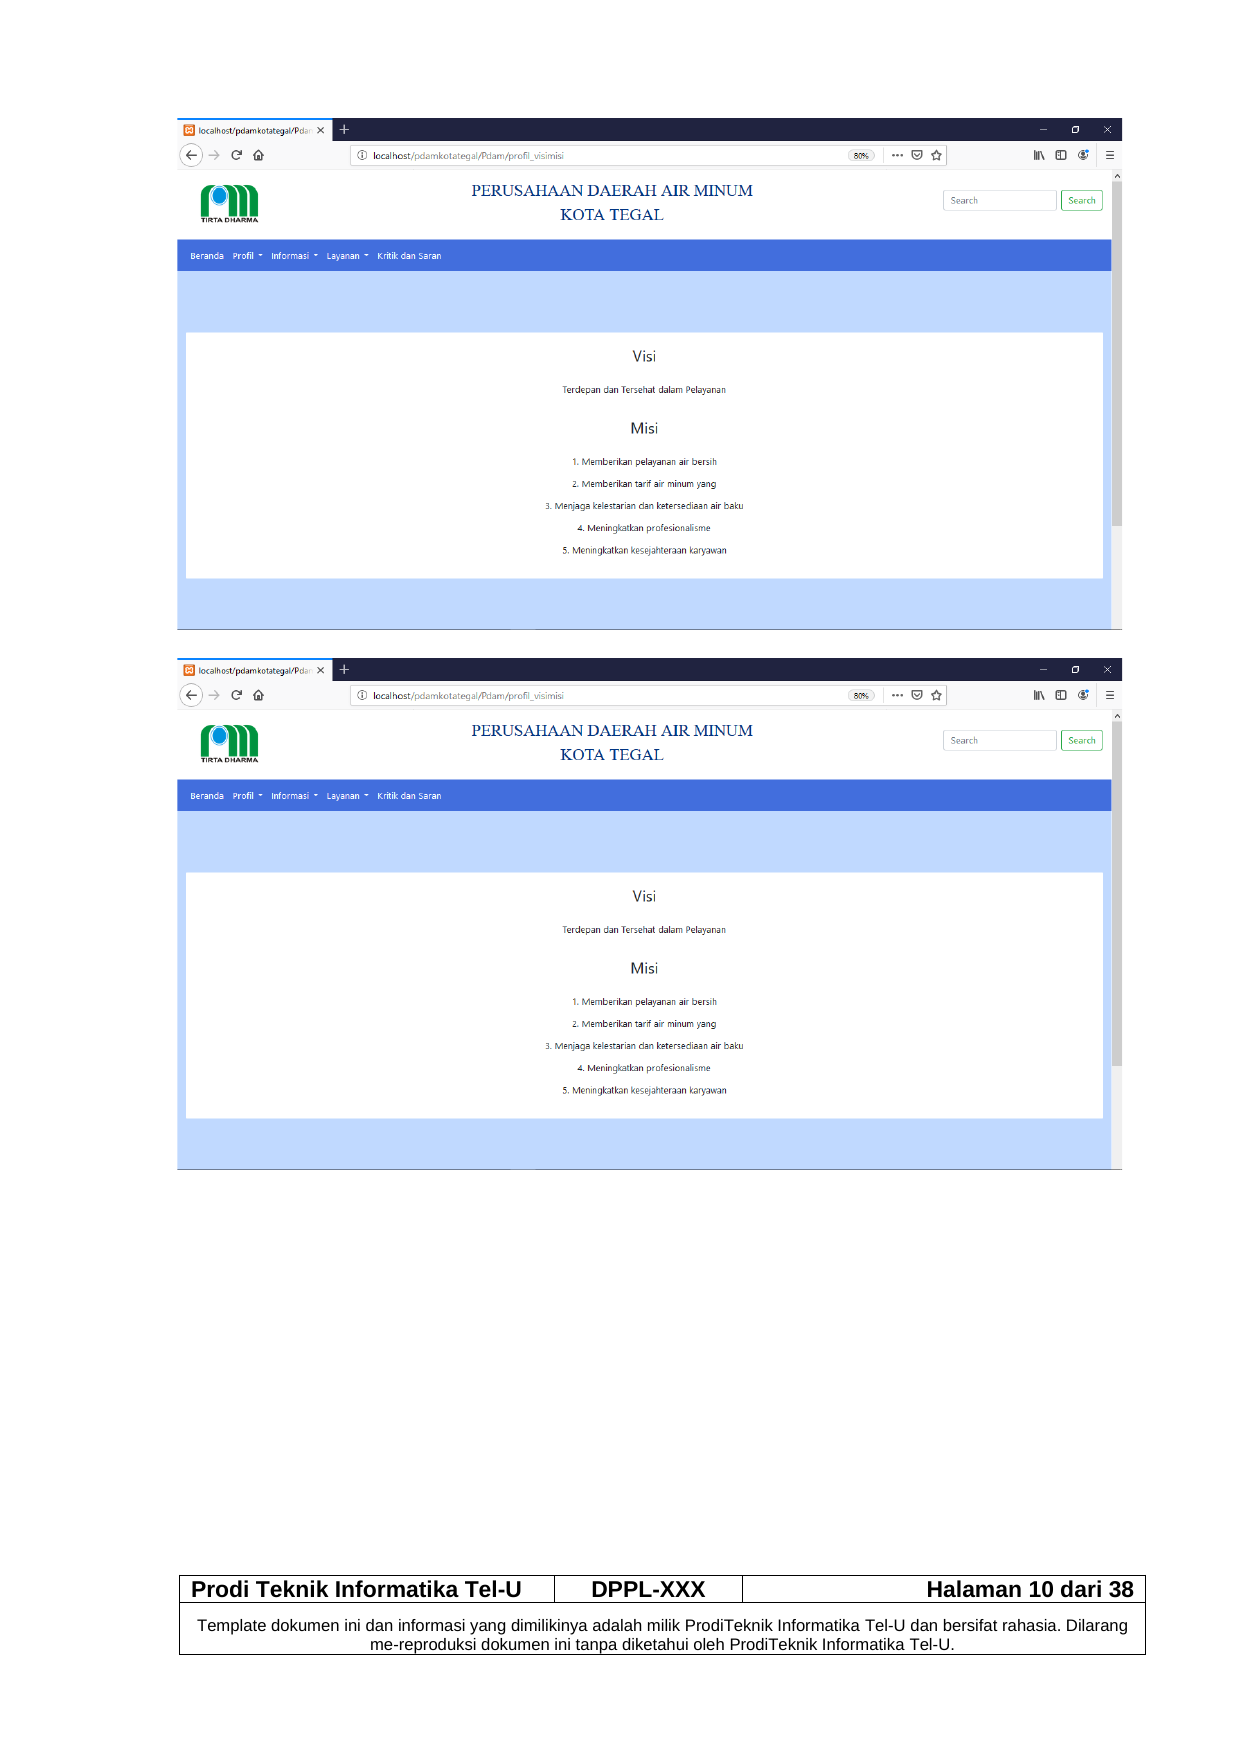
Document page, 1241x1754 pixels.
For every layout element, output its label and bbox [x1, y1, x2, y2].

picture [177, 658, 1123, 1170]
picture [177, 118, 1123, 630]
